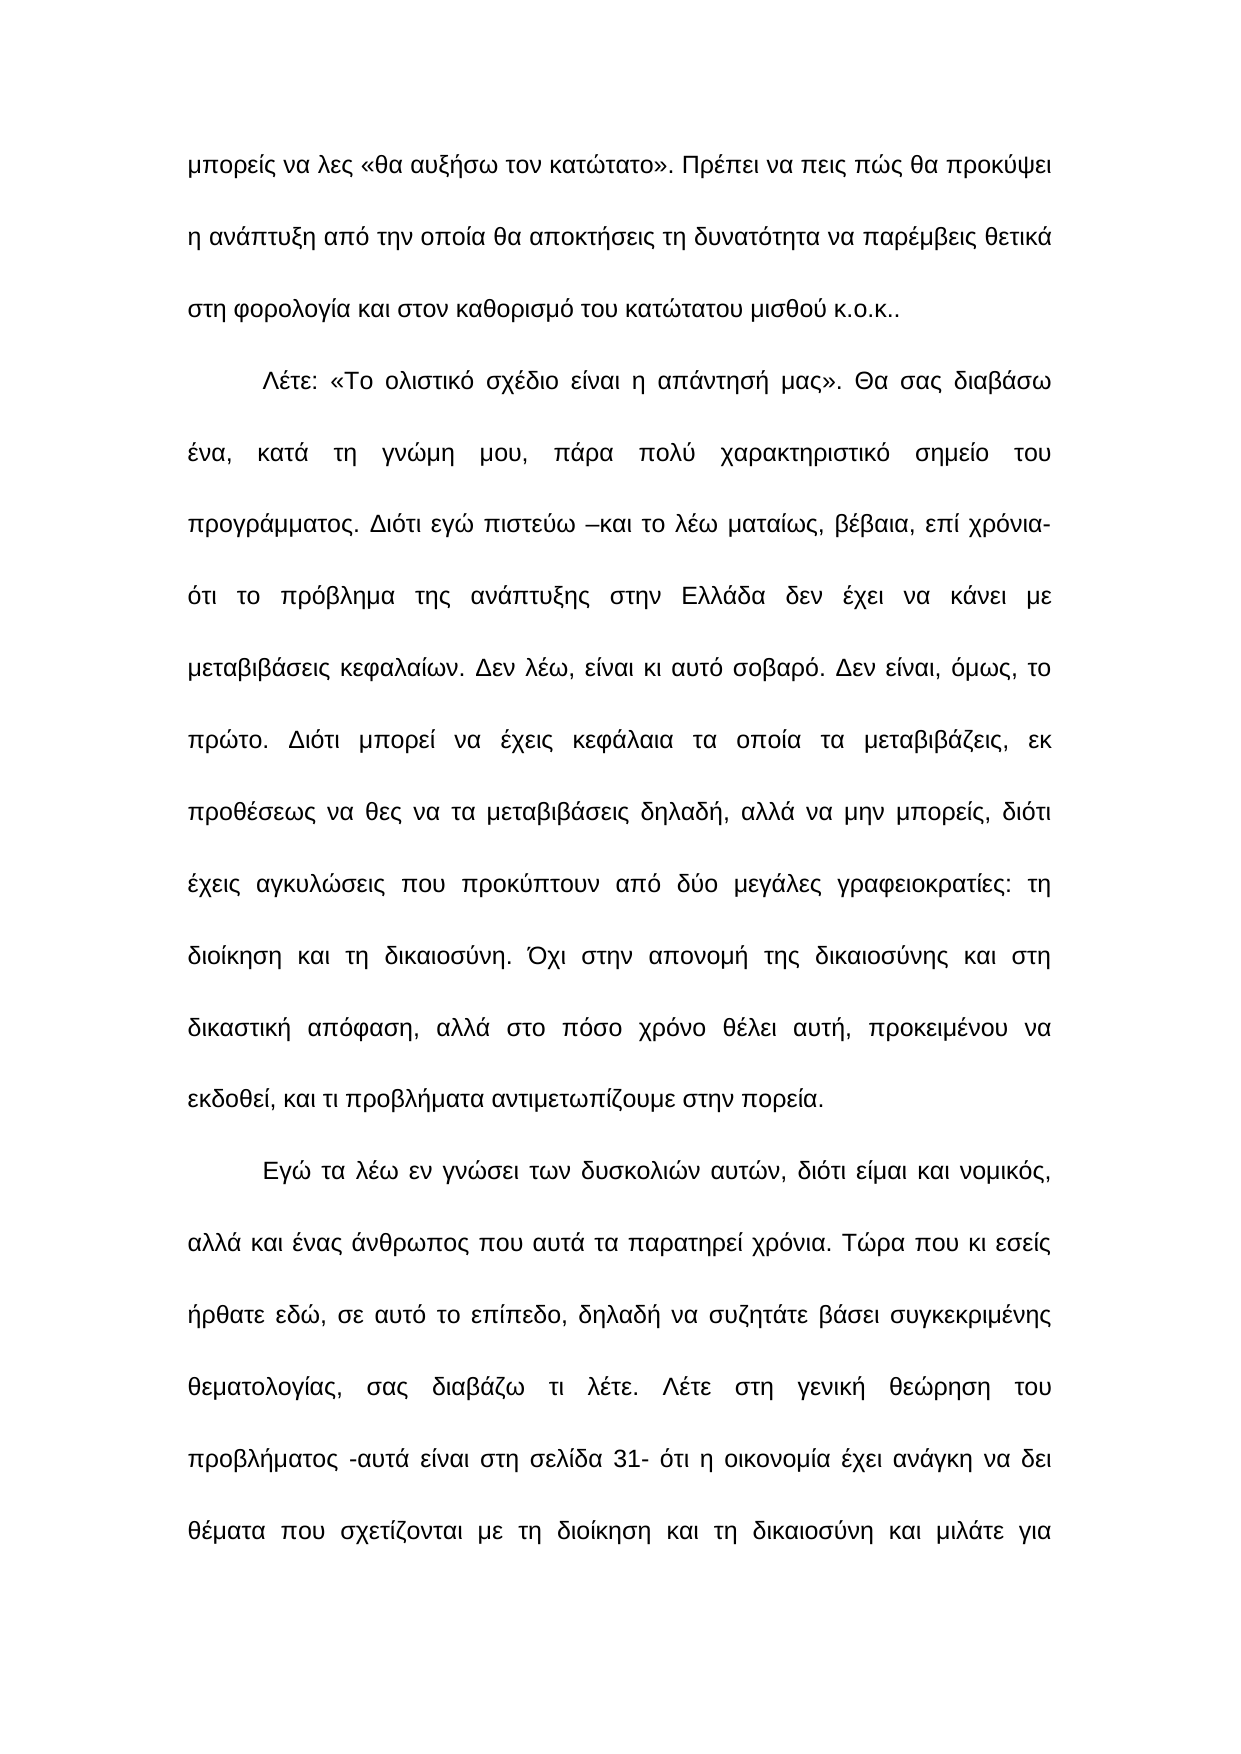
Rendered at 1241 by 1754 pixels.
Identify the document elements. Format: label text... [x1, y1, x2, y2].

text Λέτε: «Το ολιστικό σχέδιο είναι η απάντησή μας». Θα σας διαβάσω ένα, κατά τη γνώμη μου, πάρα πολύ χαρακτηριστικό σημείο του προγράμματος. Διότι εγώ πιστεύω –και το λέω ματαίως, βέβαια, επί χρόνια- ότι το πρόβλημα της ανάπτυξης στην Ελλάδα δεν έχει να κάνει με μεταβιβάσεις κεφαλαίων. Δεν λέω, είναι κι αυτό σοβαρό. Δεν είναι, όμως, το πρώτο. Διότι μπορεί να έχεις κεφάλαια τα οποία τα μεταβιβάζεις, εκ προθέσεως να θες να τα μεταβιβάσεις δηλαδή, αλλά να μην μπορείς, διότι έχεις αγκυλώσεις που προκύπτουν από δύο μεγάλες γραφειοκρατίες: τη διοίκηση και τη δικαιοσύνη. Όχι στην απονομή της δικαιοσύνης και στη δικαστική απόφαση, αλλά στο πόσο χρόνο θέλει αυτή, προκειμένου να εκδοθεί, και τι προβλήματα αντιμετωπίζουμε στην πορεία. [187, 366, 1053, 1113]
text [187, 1156, 1053, 1544]
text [187, 150, 1053, 322]
